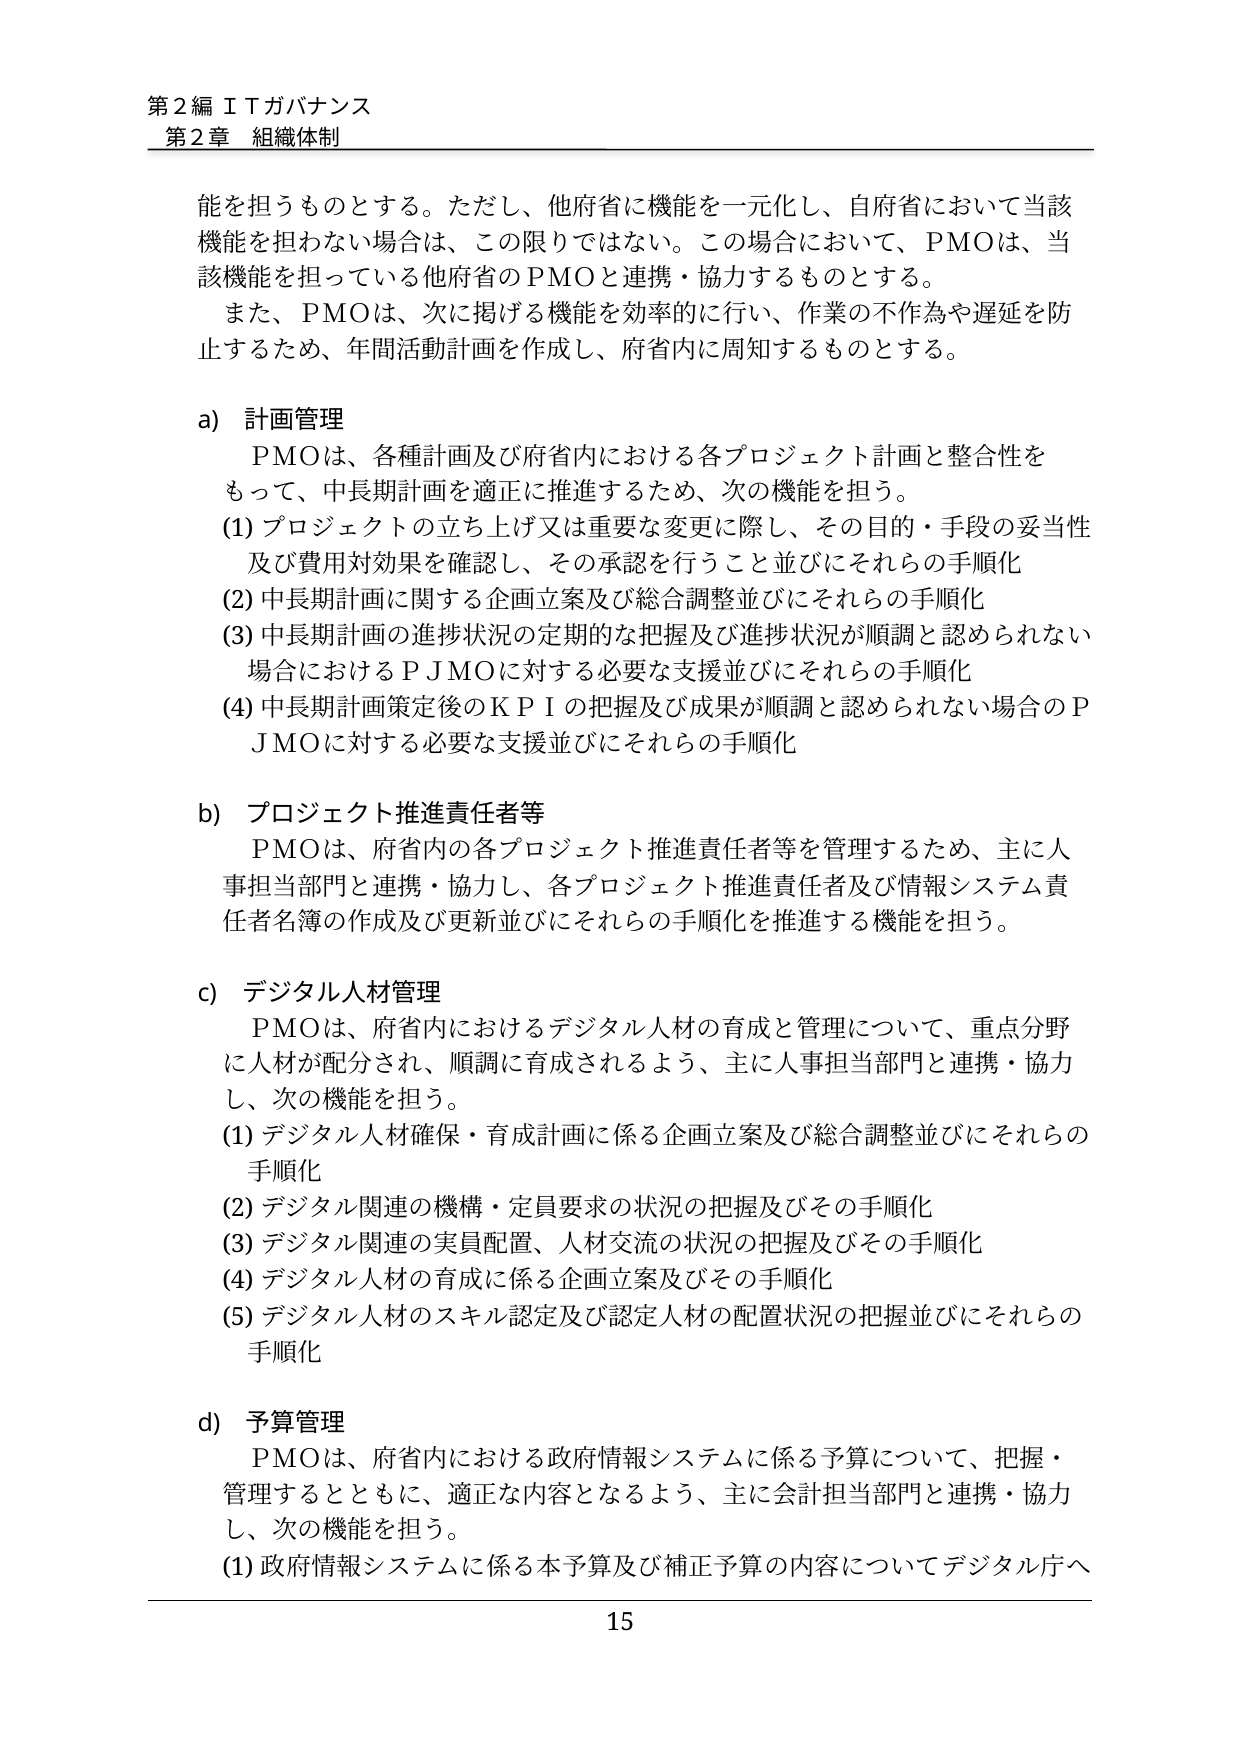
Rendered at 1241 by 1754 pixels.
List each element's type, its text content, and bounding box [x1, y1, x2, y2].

text (3) 中長期計画の進捗状況の定期的な把握及び進捗状況が順調と認められない場合におけるＰＪＭＯに対する必要な支援並びにそれらの手順化 [222, 616, 1092, 688]
text ＰＭＯは、各種計画及び府省内における各プロジェクト計画と整合性をもって、中長期計画を適正に推進するため、次の機能を担う。 [223, 436, 1092, 508]
text (1) プロジェクトの立ち上げ又は重要な変更に際し、その目的・手段の妥当性及び費用対効果を確認し、その承認を行うこと並びにそれらの手順化 [222, 508, 1092, 580]
text (4) デジタル人材の育成に係る企画立案及びその手順化 [222, 1260, 1092, 1296]
text (2) デジタル関連の機構・定員要求の状況の把握及びその手順化 [222, 1188, 1092, 1224]
text (2) 中長期計画に関する企画立案及び総合調整並びにそれらの手順化 [222, 580, 1092, 616]
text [222, 1546, 1092, 1582]
subtitle プロジェクト推進責任者等 [197, 794, 1092, 830]
text ＰＭＯは、府省内の各プロジェクト推進責任者等を管理するため、主に人事担当部門と連携・協力し、各プロジェクト推進責任者及び情報システム責任者名簿の作成及び更新並びにそれらの手順化を推進する機能を担う。 [223, 830, 1092, 938]
text ＰＭＯは、府省内におけるデジタル人材の育成と管理について、重点分野に人材が配分され、順調に育成されるよう、主に人事担当部門と連携・協力し、次の機能を担う。 [223, 1008, 1092, 1116]
text (5) デジタル人材のスキル認定及び認定人材の配置状況の把握並びにそれらの手順化 [222, 1296, 1092, 1368]
subtitle 予算管理 [197, 1402, 1092, 1438]
text ＰＭＯは、府省内における政府情報システムに係る予算について、把握・管理するとともに、適正な内容となるよう、主に会計担当部門と連携・協力し、次の機能を担う。 [223, 1438, 1092, 1546]
text (1) デジタル人材確保・育成計画に係る企画立案及び総合調整並びにそれらの手順化 [222, 1116, 1092, 1188]
text (3) デジタル関連の実員配置、人材交流の状況の把握及びその手順化 [222, 1224, 1092, 1260]
text また、ＰＭＯは、次に掲げる機能を効率的に行い、作業の不作為や遅延を防止するため、年間活動計画を作成し、府省内に周知するものとする。 [197, 294, 1092, 366]
subtitle 計画管理 [197, 400, 1092, 436]
subtitle デジタル人材管理 [197, 972, 1092, 1008]
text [197, 186, 1092, 294]
text (4) 中長期計画策定後のＫＰＩの把握及び成果が順調と認められない場合のＰＪＭＯに対する必要な支援並びにそれらの手順化 [222, 688, 1092, 760]
